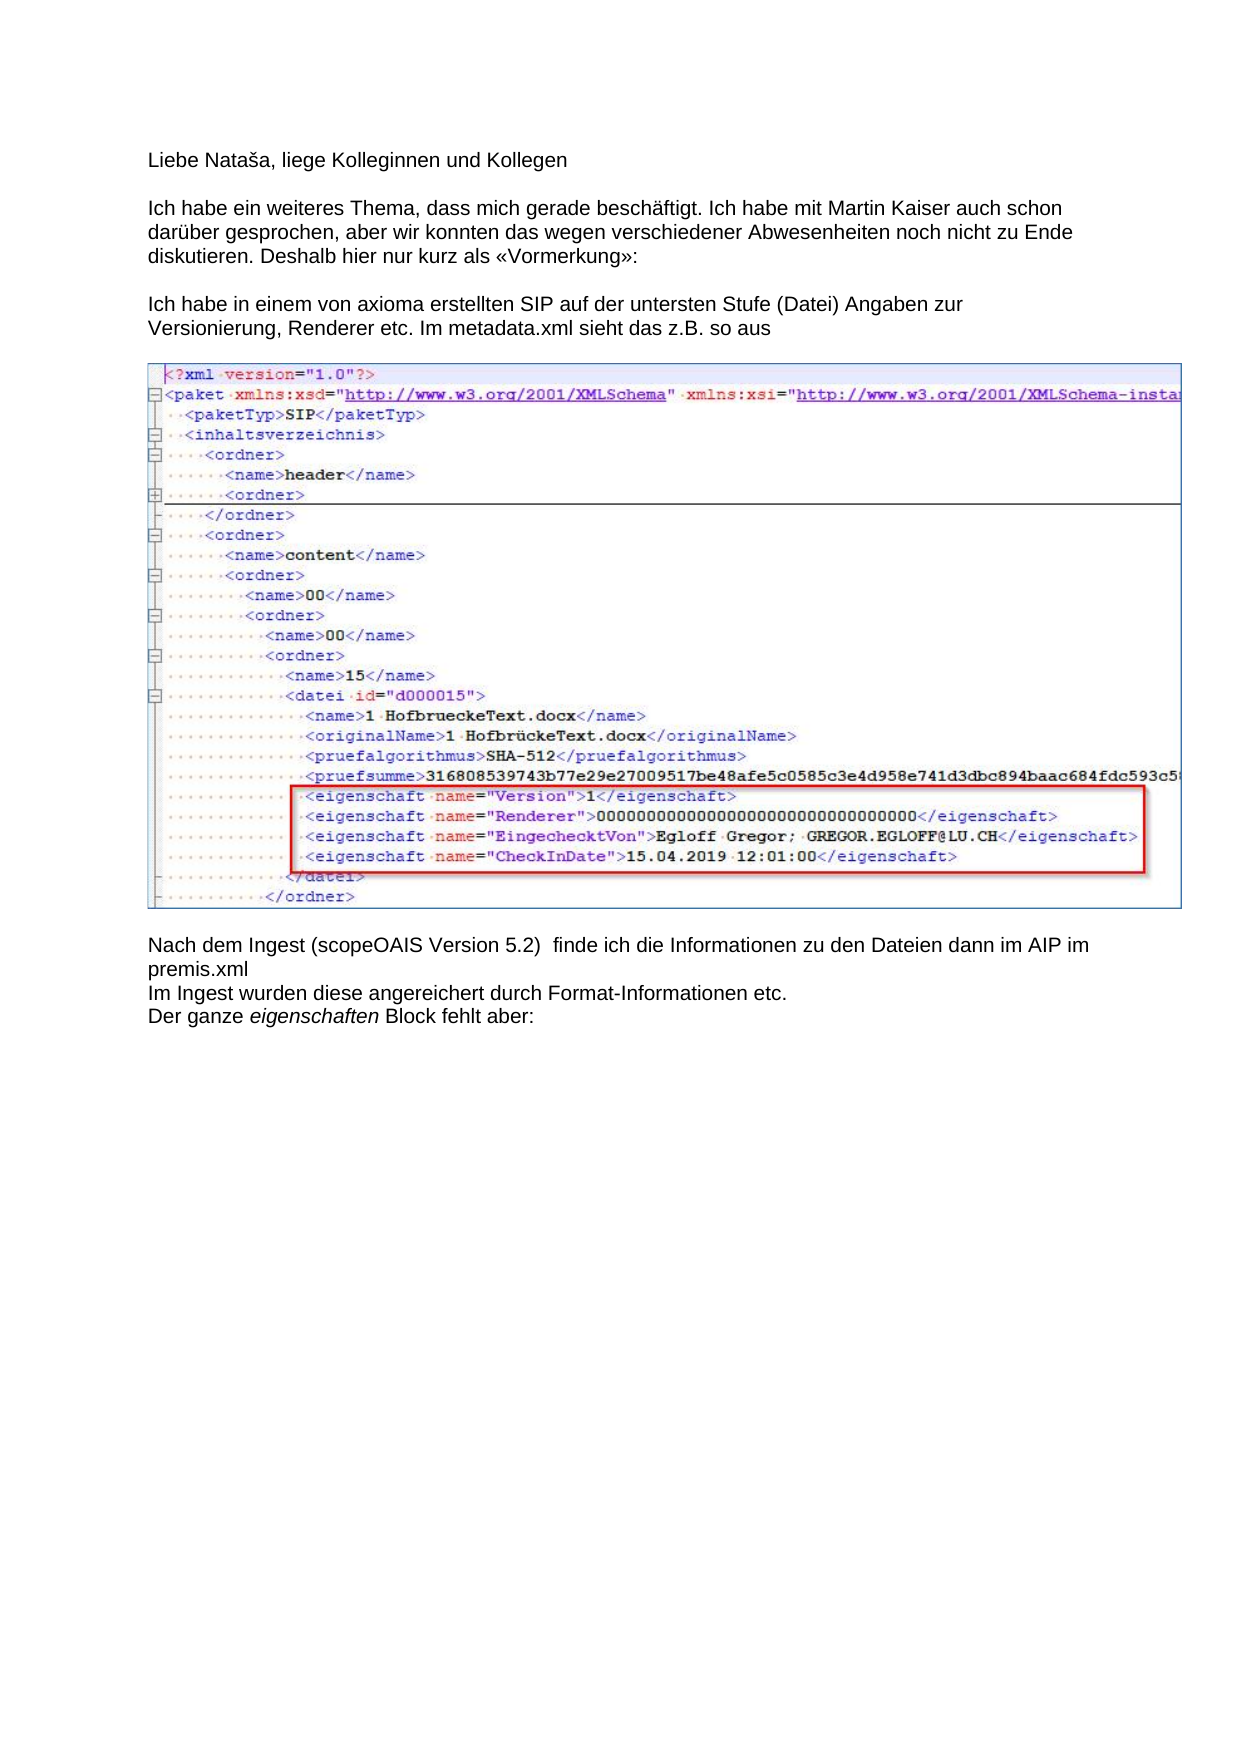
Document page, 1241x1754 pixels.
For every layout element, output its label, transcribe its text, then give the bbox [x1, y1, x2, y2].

text Ich habe in einem von axioma erstellten SIP auf der untersten Stufe (Datei) Angaben zur Versionierung, Renderer etc. Im metadata.xml sieht das z.B. so aus [148, 291, 1093, 339]
text Ich habe ein weiteres Thema, dass mich gerade beschäftigt. Ich habe mit Martin Kaiser auch schon darüber gesprochen, aber wir konnten das wegen verschiedener Abwesenheiten noch nicht zu Ende diskutieren. Deshalb hier nur kurz als «Vormerkung»: [148, 196, 1093, 267]
text Im Ingest wurden diese angereichert durch Format-Informationen etc. [148, 980, 1093, 1004]
picture [147, 363, 1182, 909]
text Nach dem Ingest (scopeOAIS Version 5.2) finde ich die Informationen zu den Dateien dann im AIP im premis.xml [148, 932, 1093, 980]
text Der ganze eigenschaften Block fehlt aber: [148, 1004, 1093, 1028]
text Liebe Nataša, liege Kolleginnen und Kollegen [148, 148, 1093, 172]
